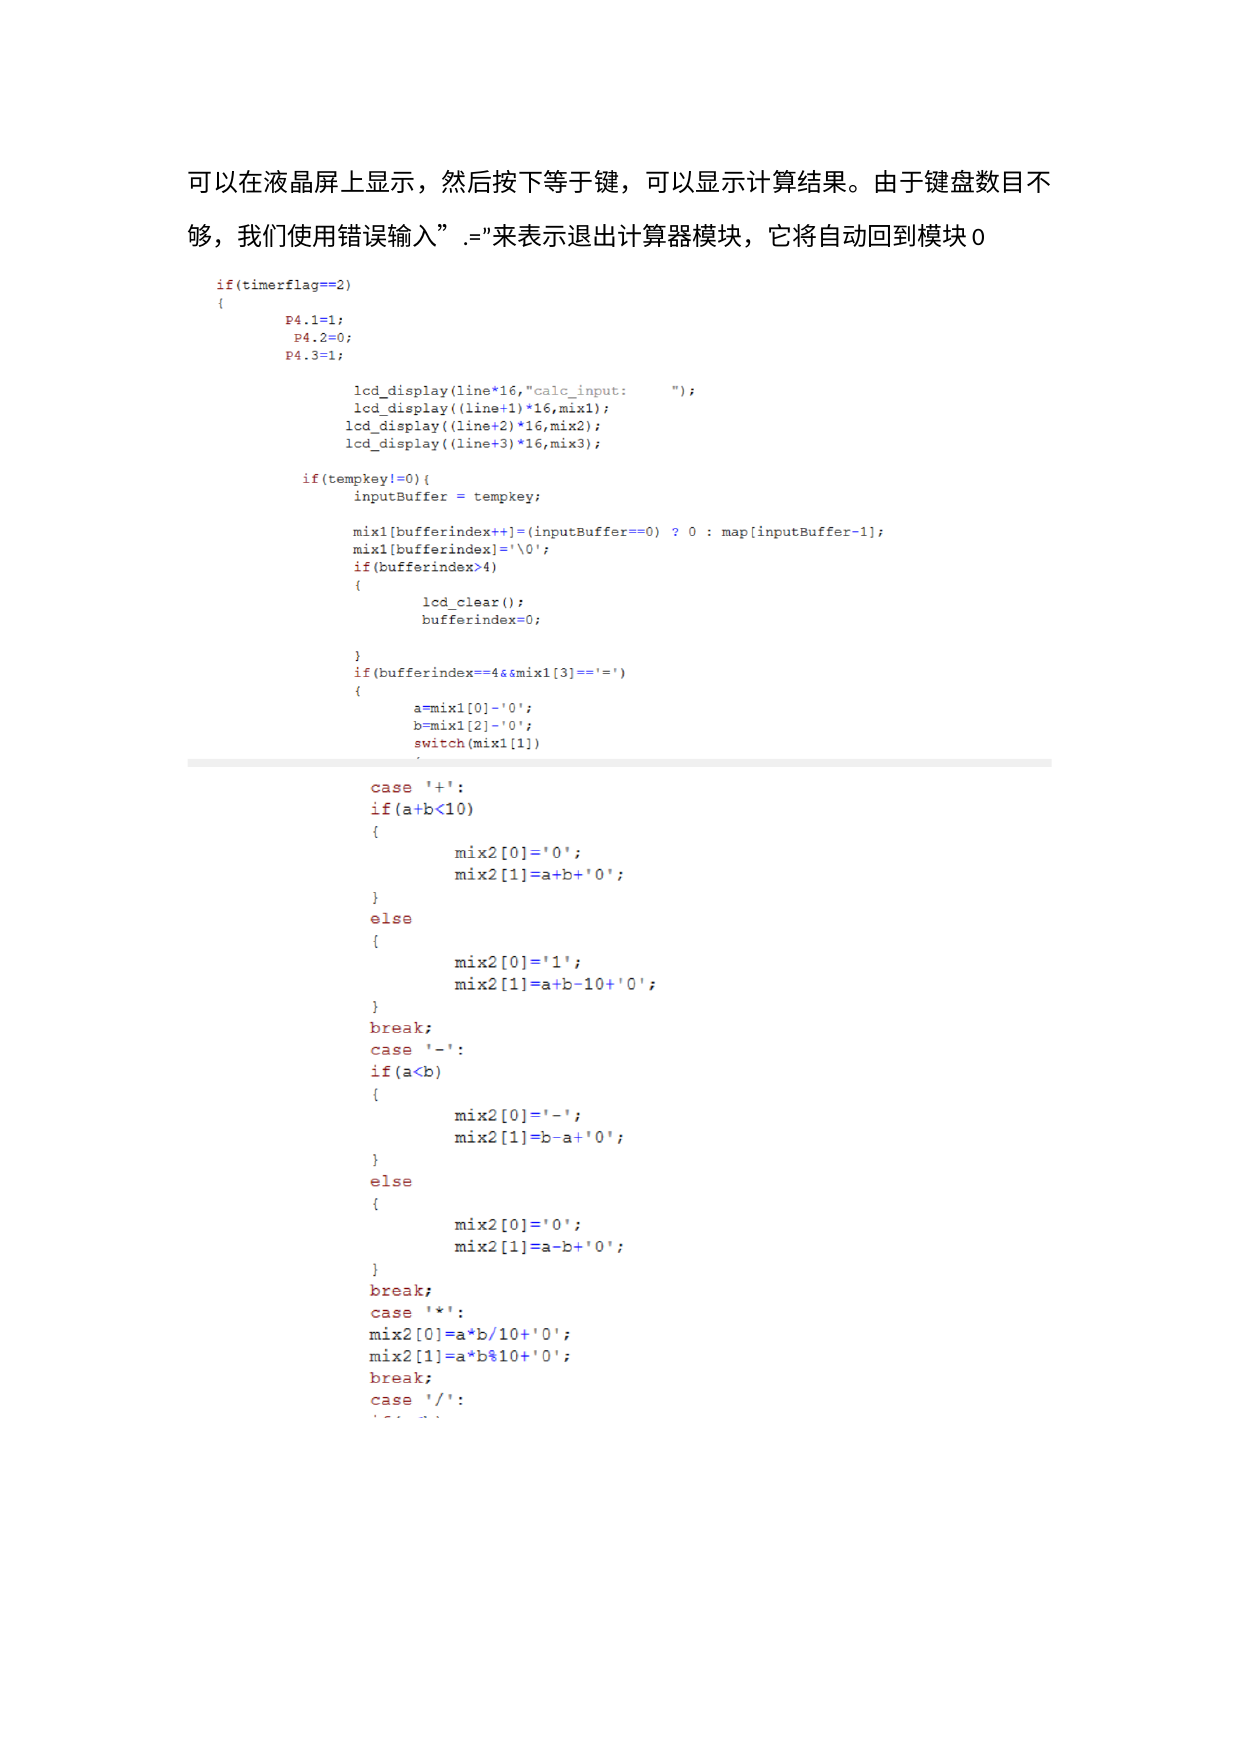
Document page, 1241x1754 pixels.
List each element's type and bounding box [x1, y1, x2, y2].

picture [187, 781, 901, 1418]
picture [187, 270, 1052, 767]
list [187, 162, 1053, 253]
